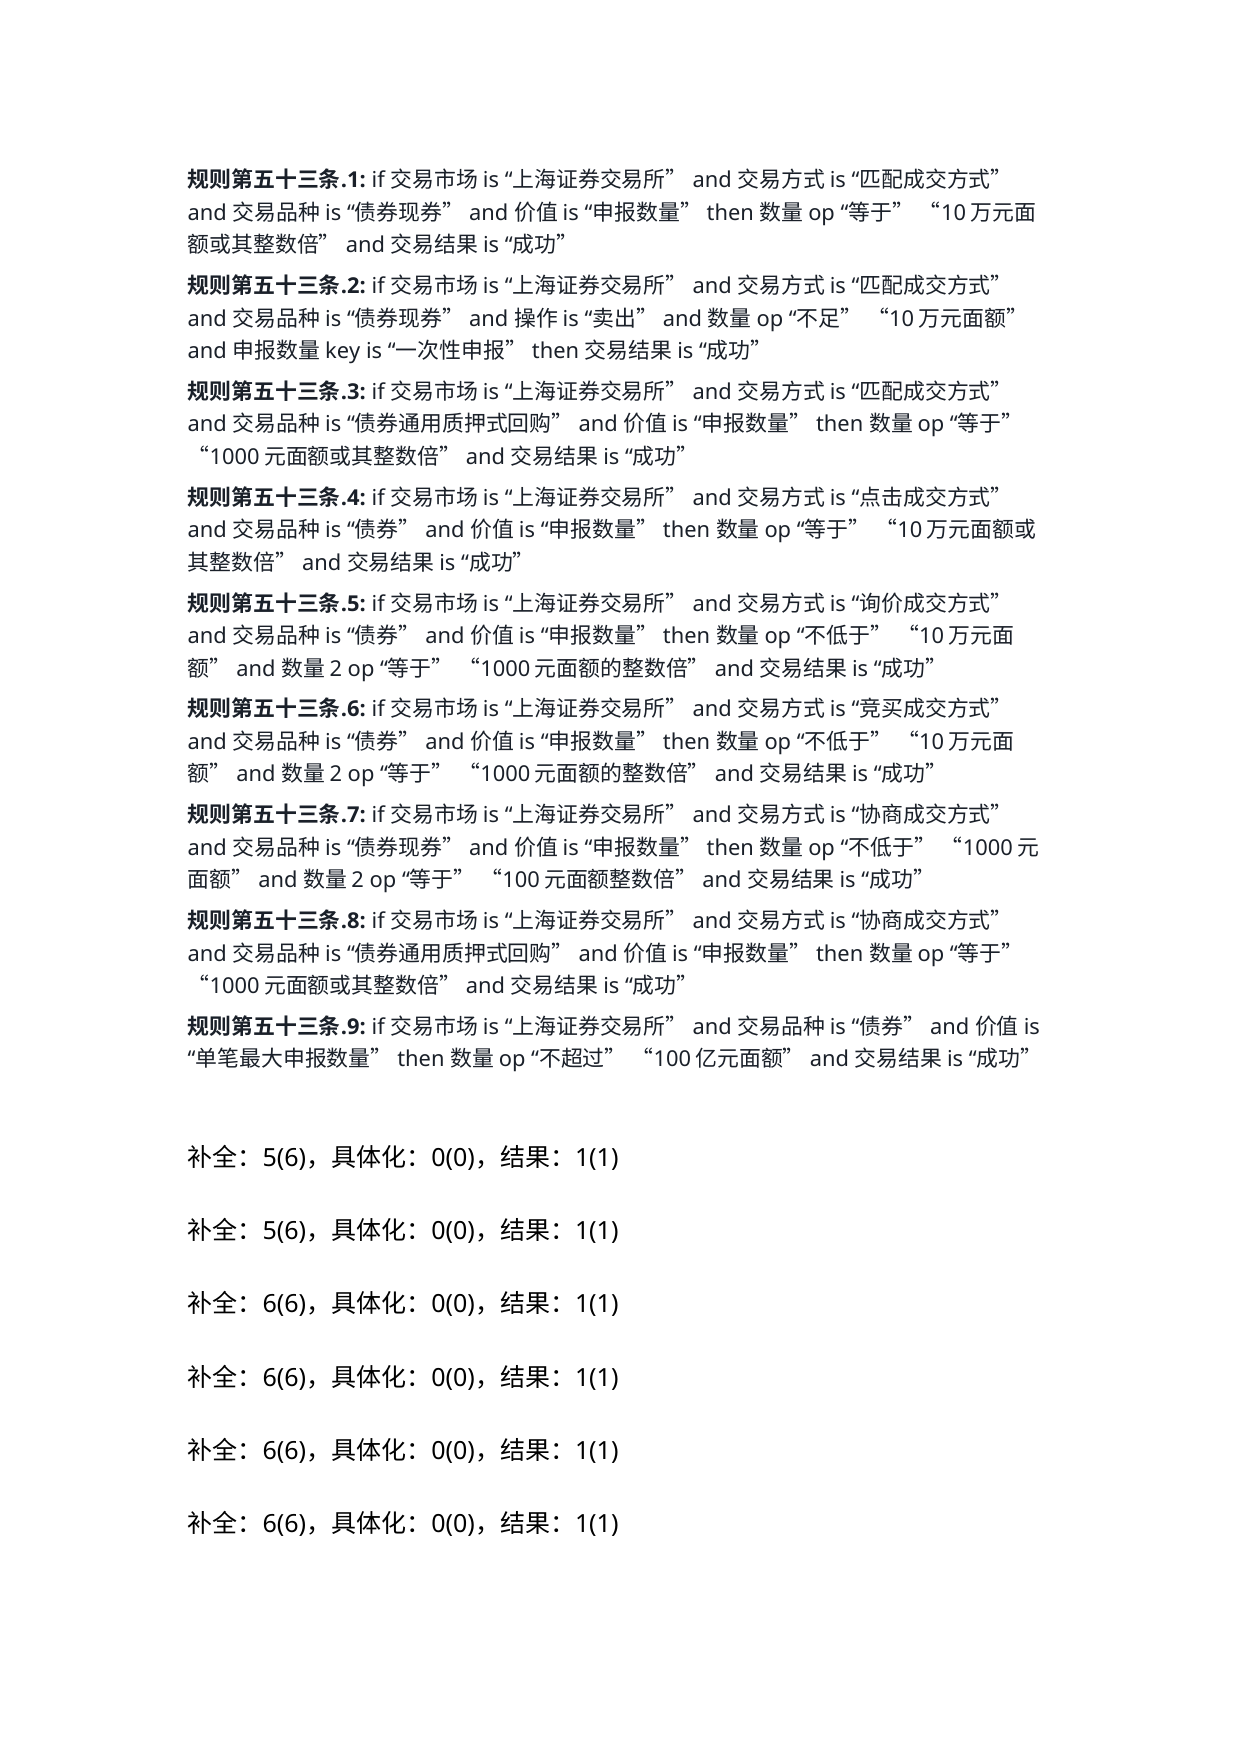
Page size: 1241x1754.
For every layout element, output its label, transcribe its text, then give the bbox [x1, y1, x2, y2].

text 补全：5(6)，具体化：0(0)，结果：1(1) [187, 1196, 1053, 1261]
text 规则第五十三条.2: if 交易市场 is “上海证券交易所” and 交易方式 is “匹配成交方式” and 交易品种 is “债券现券” and 操作 is “卖出” and 数量 op “不足” “10万元面额” and 申报数量 key is “一次性申报” then 交易结果 is “成功” [187, 268, 1053, 365]
text 规则第五十三条.4: if 交易市场 is “上海证券交易所” and 交易方式 is “点击成交方式” and 交易品种 is “债券” and 价值 is “申报数量” then 数量 op “等于” “10万元面额或其整数倍” and 交易结果 is “成功” [187, 479, 1053, 577]
text 规则第五十三条.6: if 交易市场 is “上海证券交易所” and 交易方式 is “竞买成交方式” and 交易品种 is “债券” and 价值 is “申报数量” then 数量 op “不低于” “10万元面额” and 数量2 op “等于” “1000元面额的整数倍” and 交易结果 is “成功” [187, 691, 1053, 789]
text 补全：6(6)，具体化：0(0)，结果：1(1) [187, 1416, 1053, 1481]
text 规则第五十三条.8: if 交易市场 is “上海证券交易所” and 交易方式 is “协商成交方式” and 交易品种 is “债券通用质押式回购” and 价值 is “申报数量” then 数量 op “等于” “1000元面额或其整数倍” and 交易结果 is “成功” [187, 903, 1053, 1000]
text 补全：6(6)，具体化：0(0)，结果：1(1) [187, 1343, 1053, 1408]
text 补全：5(6)，具体化：0(0)，结果：1(1) [187, 1123, 1053, 1188]
text 规则第五十三条.1: if 交易市场 is “上海证券交易所” and 交易方式 is “匹配成交方式” and 交易品种 is “债券现券” and 价值 is “申报数量” then 数量 op “等于” “10万元面额或其整数倍” and 交易结果 is “成功” [187, 162, 1053, 259]
text 补全：6(6)，具体化：0(0)，结果：1(1) [187, 1489, 1053, 1554]
text 规则第五十三条.7: if 交易市场 is “上海证券交易所” and 交易方式 is “协商成交方式” and 交易品种 is “债券现券” and 价值 is “申报数量” then 数量 op “不低于” “1000元面额” and 数量2 op “等于” “100元面额整数倍” and 交易结果 is “成功” [187, 797, 1053, 894]
text 规则第五十三条.9: if 交易市场 is “上海证券交易所” and 交易品种 is “债券” and 价值 is “单笔最大申报数量” then 数量 op “不超过” “100亿元面额” and 交易结果 is “成功” [187, 1009, 1053, 1074]
text 补全：6(6)，具体化：0(0)，结果：1(1) [187, 1269, 1053, 1334]
text 规则第五十三条.5: if 交易市场 is “上海证券交易所” and 交易方式 is “询价成交方式” and 交易品种 is “债券” and 价值 is “申报数量” then 数量 op “不低于” “10万元面额” and 数量2 op “等于” “1000元面额的整数倍” and 交易结果 is “成功” [187, 585, 1053, 683]
text 规则第五十三条.3: if 交易市场 is “上海证券交易所” and 交易方式 is “匹配成交方式” and 交易品种 is “债券通用质押式回购” and 价值 is “申报数量” then 数量 op “等于” “1000元面额或其整数倍” and 交易结果 is “成功” [187, 374, 1053, 471]
